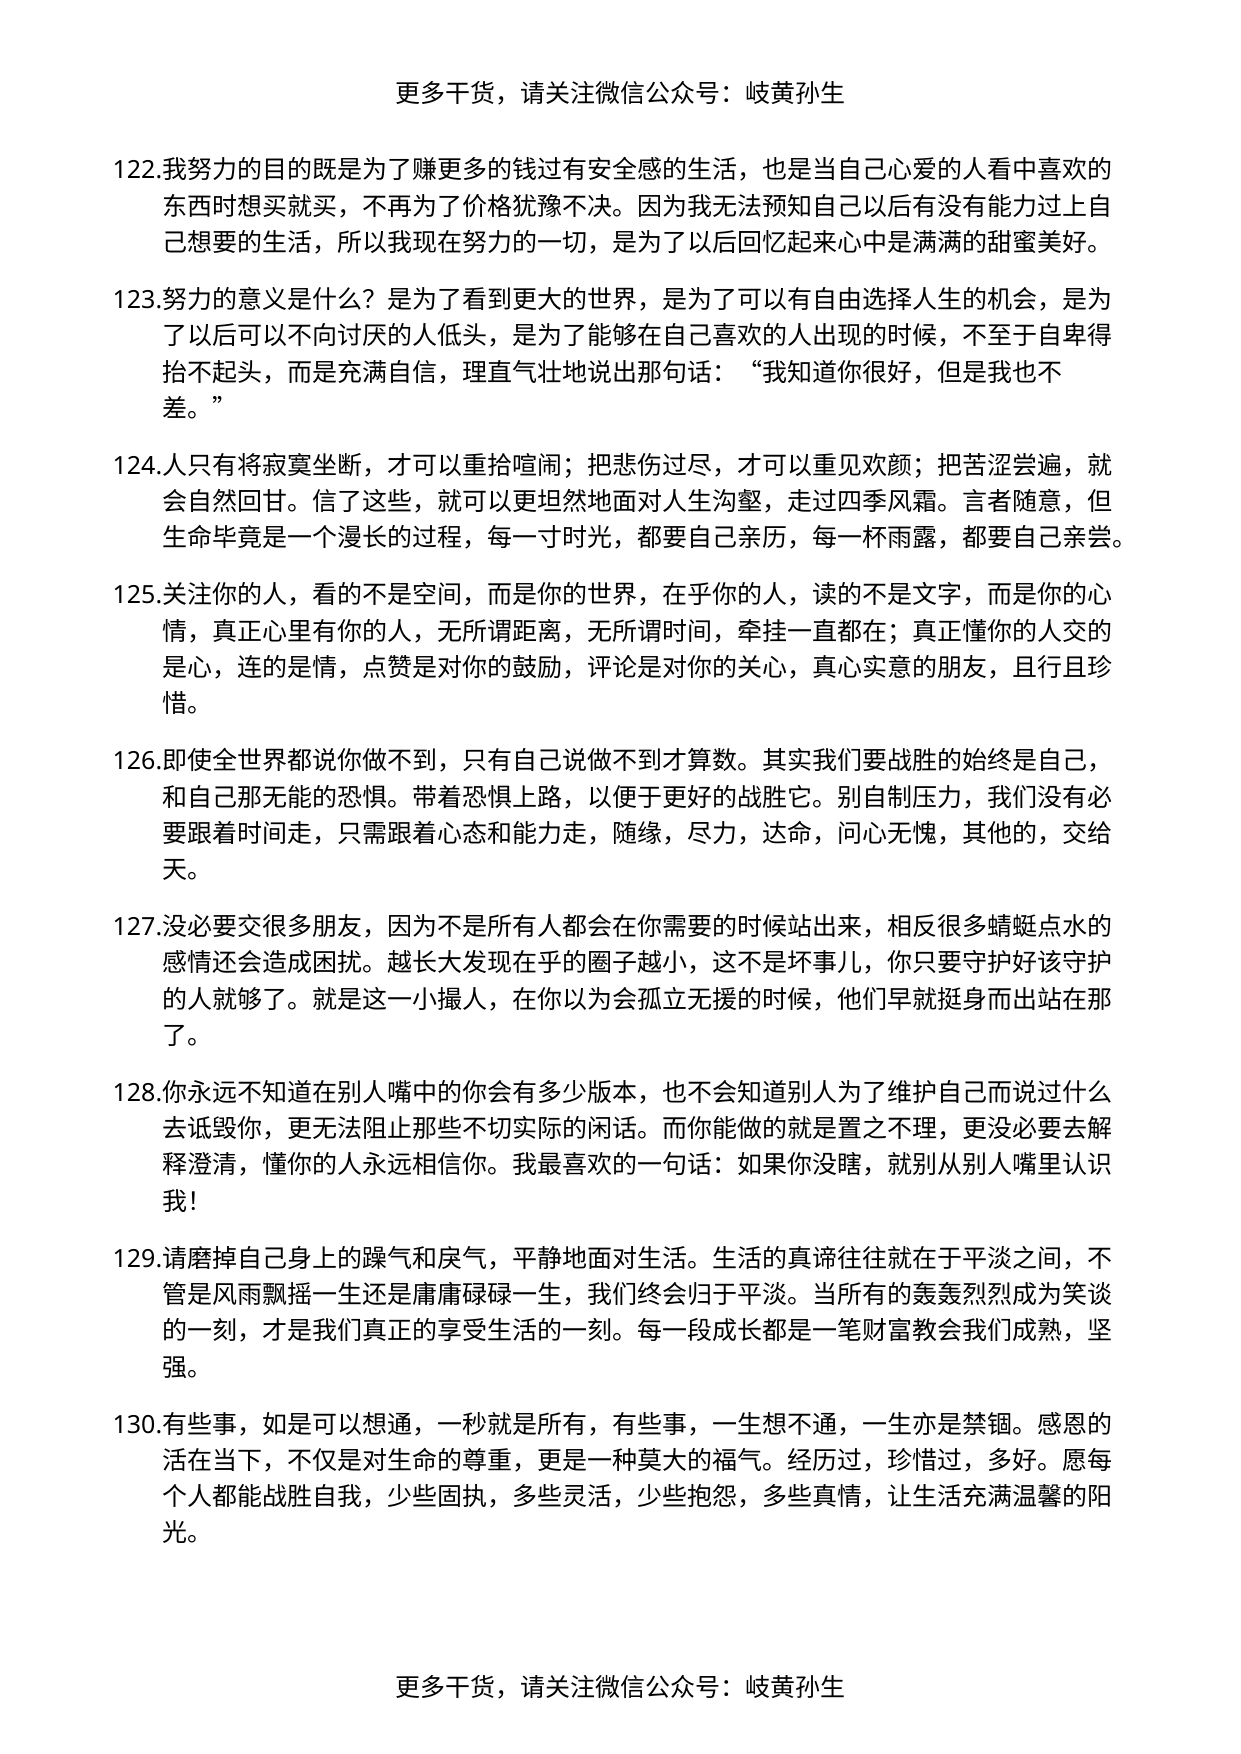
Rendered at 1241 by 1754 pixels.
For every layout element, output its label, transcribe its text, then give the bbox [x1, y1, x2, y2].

list 即使全世界都说你做不到，只有自己说做不到才算数。其实我们要战胜的始终是自己，和自己那无能的恐惧。带着恐惧上路，以便于更好的战胜它。别自制压力，我们没有必要跟着时间走，只需跟着心态和能力走，随缘，尽力，达命，问心无愧，其他的，交给天。 [112, 741, 1128, 886]
list 请磨掉自己身上的躁气和戾气，平静地面对生活。生活的真谛往往就在于平淡之间，不管是风雨飘摇一生还是庸庸碌碌一生，我们终会归于平淡。当所有的轰轰烈烈成为笑谈的一刻，才是我们真正的享受生活的一刻。每一段成长都是一笔财富教会我们成熟，坚强。 [112, 1238, 1128, 1383]
list 你永远不知道在别人嘴中的你会有多少版本，也不会知道别人为了维护自己而说过什么去诋毁你，更无法阻止那些不切实际的闲话。而你能做的就是置之不理，更没必要去解释澄清，懂你的人永远相信你。我最喜欢的一句话：如果你没瞎，就别从别人嘴里认识我！ [112, 1072, 1128, 1217]
list 没必要交很多朋友，因为不是所有人都会在你需要的时候站出来，相反很多蜻蜓点水的感情还会造成困扰。越长大发现在乎的圈子越小，这不是坏事儿，你只要守护好该守护的人就够了。就是这一小撮人，在你以为会孤立无援的时候，他们早就挺身而出站在那了。 [112, 907, 1128, 1052]
list 有些事，如是可以想通，一秒就是所有，有些事，一生想不通，一生亦是禁锢。感恩的活在当下，不仅是对生命的尊重，更是一种莫大的福气。经历过，珍惜过，多好。愿每个人都能战胜自我，少些固执，多些灵活，少些抱怨，多些真情，让生活充满温馨的阳光。 [112, 1404, 1128, 1549]
list 人只有将寂寞坐断，才可以重拾喧闹；把悲伤过尽，才可以重见欢颜；把苦涩尝遍，就会自然回甘。信了这些，就可以更坦然地面对人生沟壑，走过四季风霜。言者随意，但生命毕竟是一个漫长的过程，每一寸时光，都要自己亲历，每一杯雨露，都要自己亲尝。 [112, 445, 1128, 554]
list 努力的意义是什么？是为了看到更大的世界，是为了可以有自由选择人生的机会，是为了以后可以不向讨厌的人低头，是为了能够在自己喜欢的人出现的时候，不至于自卑得抬不起头，而是充满自信，理直气壮地说出那句话：“我知道你很好，但是我也不差。” [112, 279, 1128, 424]
list 关注你的人，看的不是空间，而是你的世界，在乎你的人，读的不是文字，而是你的心情，真正心里有你的人，无所谓距离，无所谓时间，牵挂一直都在；真正懂你的人交的是心，连的是情，点赞是对你的鼓励，评论是对你的关心，真心实意的朋友，且行且珍惜。 [112, 575, 1128, 720]
list 我努力的目的既是为了赚更多的钱过有安全感的生活，也是当自己心爱的人看中喜欢的东西时想买就买，不再为了价格犹豫不决。因为我无法预知自己以后有没有能力过上自己想要的生活，所以我现在努力的一切，是为了以后回忆起来心中是满满的甜蜜美好。 [112, 150, 1128, 259]
